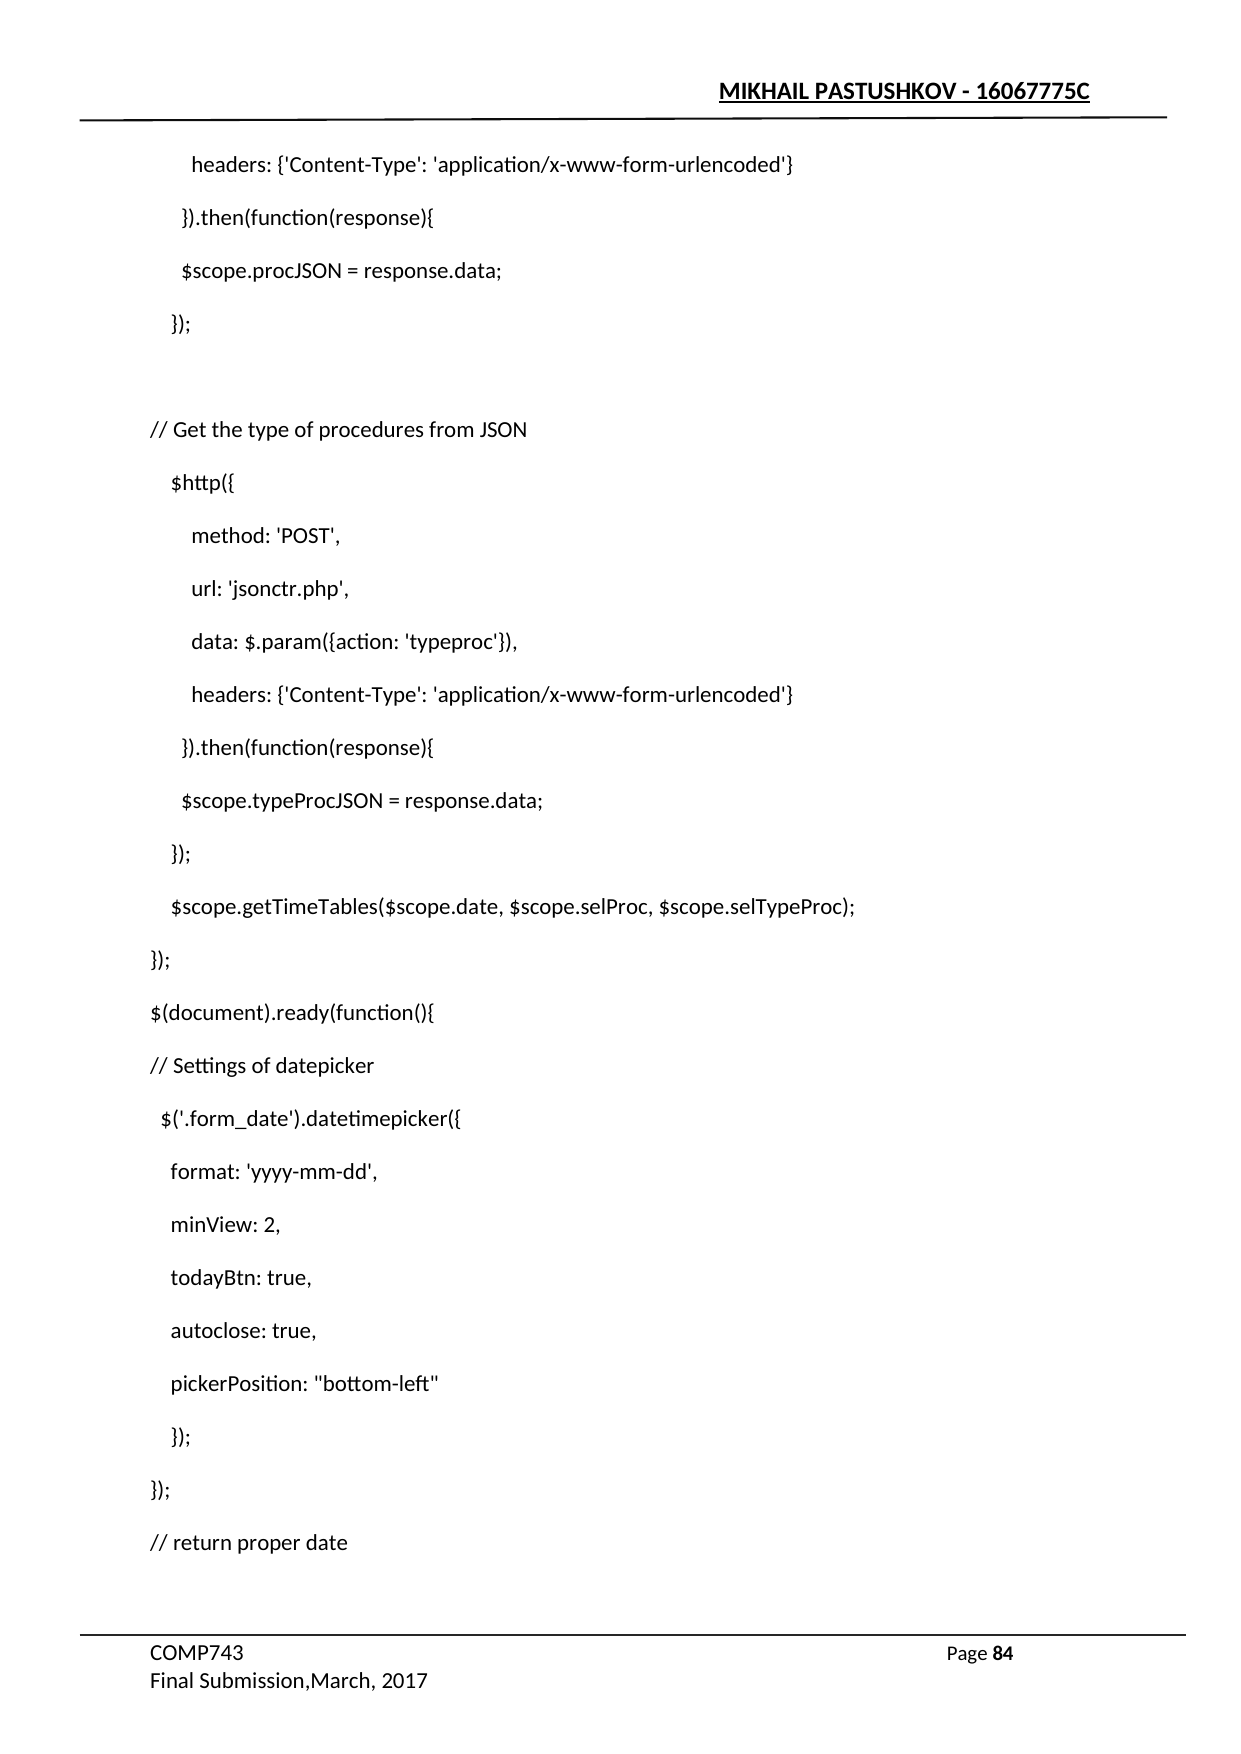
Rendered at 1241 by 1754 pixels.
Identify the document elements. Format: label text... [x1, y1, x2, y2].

text todayBtn: true, [150, 1263, 1090, 1291]
text minView: 2, [150, 1210, 1090, 1238]
text $('.form_date').datetimepicker({ [150, 1104, 1090, 1132]
text $(document).ready(function(){ [150, 998, 1090, 1026]
text format: 'yyyy-mm-dd', [150, 1157, 1090, 1185]
text }); [150, 309, 1090, 337]
text // return proper date [150, 1528, 1090, 1557]
text headers: {'Content-Type': 'application/x-www-form-urlencoded'} [150, 680, 1090, 708]
text pickerPosition: "bottom-left" [150, 1369, 1090, 1397]
text $http({ [150, 468, 1090, 496]
text $scope.procJSON = response.data; [150, 256, 1090, 284]
text // Get the type of procedures from JSON [150, 415, 1090, 443]
text data: $.param({action: 'typeproc'}), [150, 627, 1090, 655]
text url: 'jsonctr.php', [150, 574, 1090, 602]
text autoclose: true, [150, 1316, 1090, 1344]
text $scope.getTimeTables($scope.date, $scope.selProc, $scope.selTypeProc); [150, 892, 1090, 920]
text $scope.typeProcJSON = response.data; [150, 786, 1090, 814]
text method: 'POST', [150, 521, 1090, 549]
text }); [150, 839, 1090, 867]
text }); [150, 945, 1090, 973]
text // Settings of datepicker [150, 1051, 1090, 1079]
text }).then(function(response){ [150, 733, 1090, 761]
text }); [150, 1476, 1090, 1503]
text headers: {'Content-Type': 'application/x-www-form-urlencoded'} [150, 150, 1090, 178]
text }).then(function(response){ [150, 203, 1090, 231]
text }); [150, 1422, 1090, 1451]
